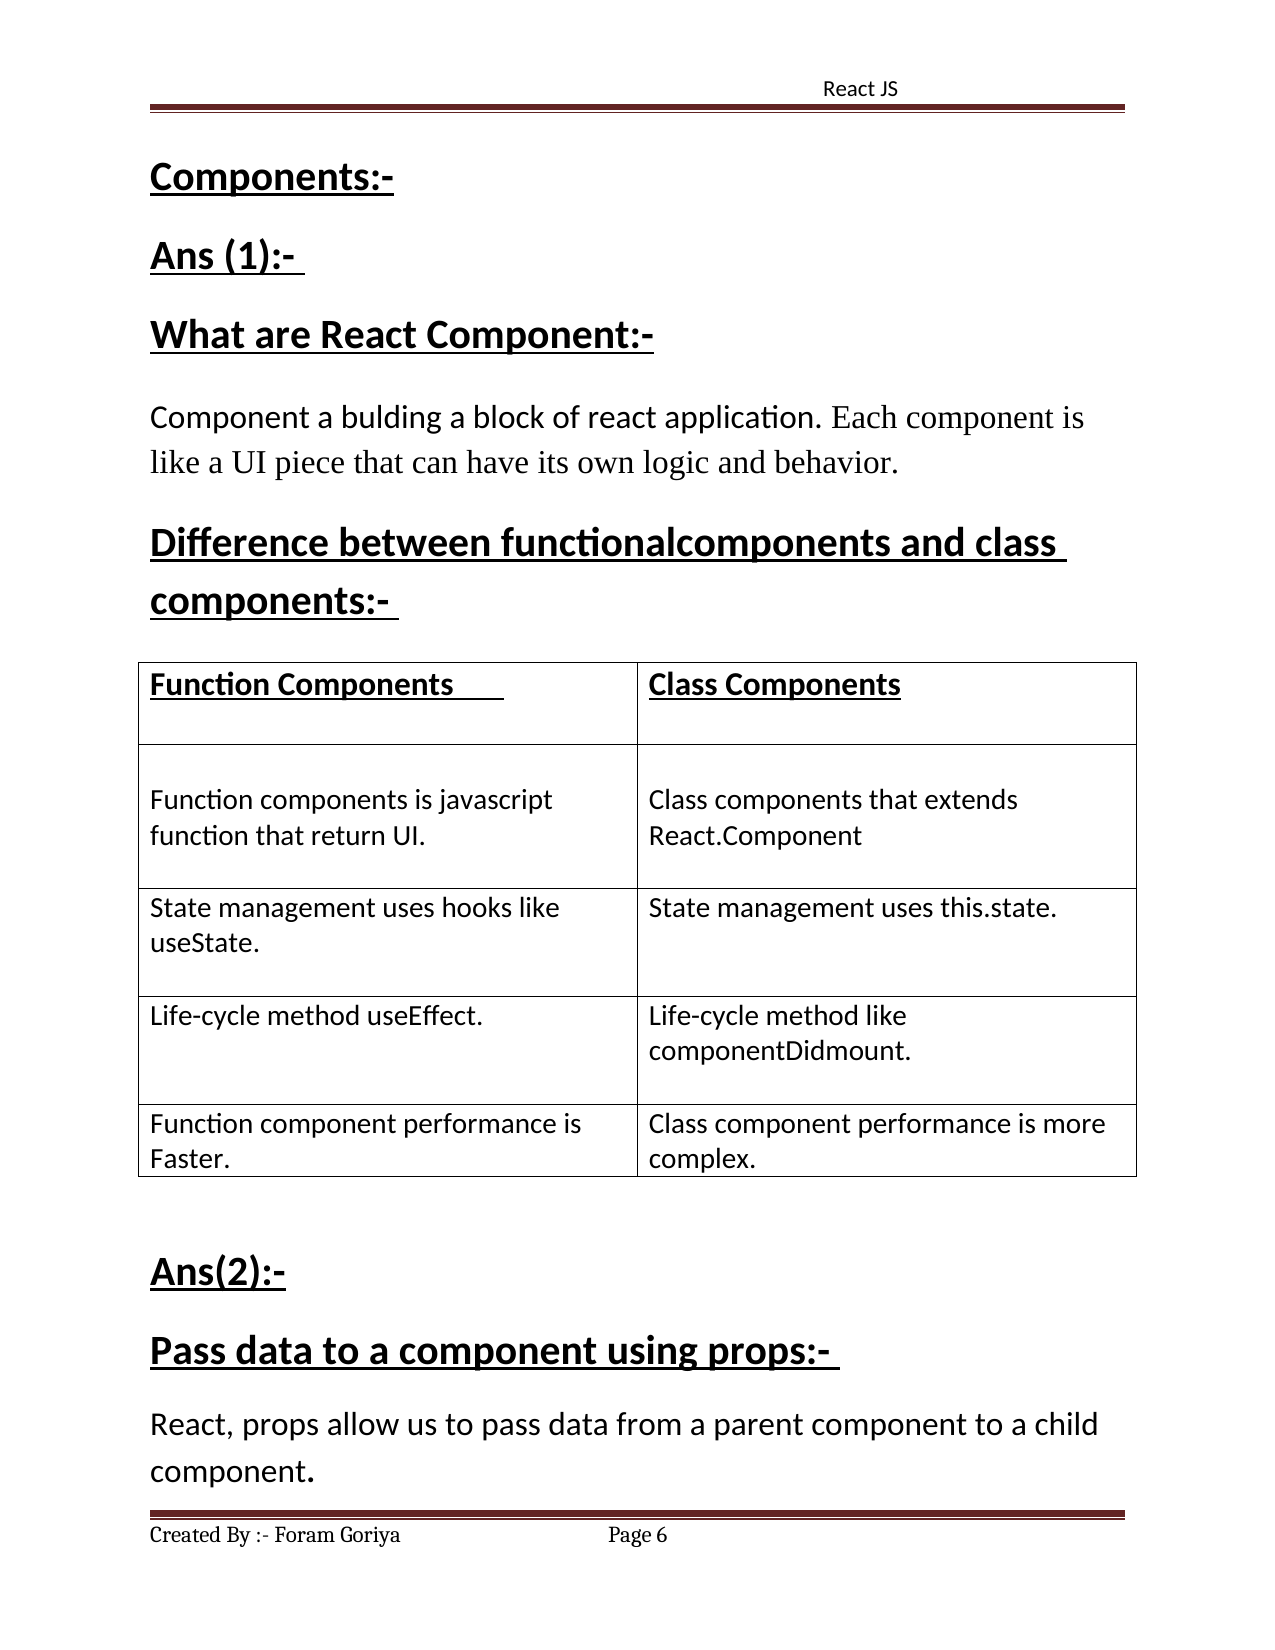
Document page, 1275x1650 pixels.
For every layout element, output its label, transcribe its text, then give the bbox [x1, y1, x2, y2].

text Pass data to a component using props:- [150, 1324, 1125, 1375]
text What are React Component:- [150, 308, 1125, 359]
table_cell State management uses this.state. [638, 889, 1136, 996]
table_cell Life-cycle method useEffect. [139, 997, 637, 1104]
table_cell Life-cycle method like componentDidmount. [638, 997, 1136, 1104]
table_cell Class component performance is more complex. [638, 1105, 1136, 1176]
table_cell State management uses hooks like useState. [139, 889, 637, 996]
text Difference between functionalcomponents and class components:- [150, 516, 1125, 625]
text React, props allow us to pass data from a parent component to a child component. [150, 1403, 1125, 1491]
table_cell Class components that extends React.Component [638, 745, 1136, 888]
text Ans (1):- [150, 229, 1125, 280]
text Component a bulding a block of react application. Each component is like a UI piece that can have its own logic and behavior. [150, 396, 1125, 481]
text Components:- [150, 150, 1125, 201]
table_header Class Components [638, 663, 1136, 744]
table_cell Function components is javascript function that return UI. [139, 745, 637, 888]
text Ans(2):- [150, 1245, 1125, 1296]
table_cell Function component performance is Faster. [139, 1105, 637, 1176]
table_header Function Components [139, 663, 637, 744]
